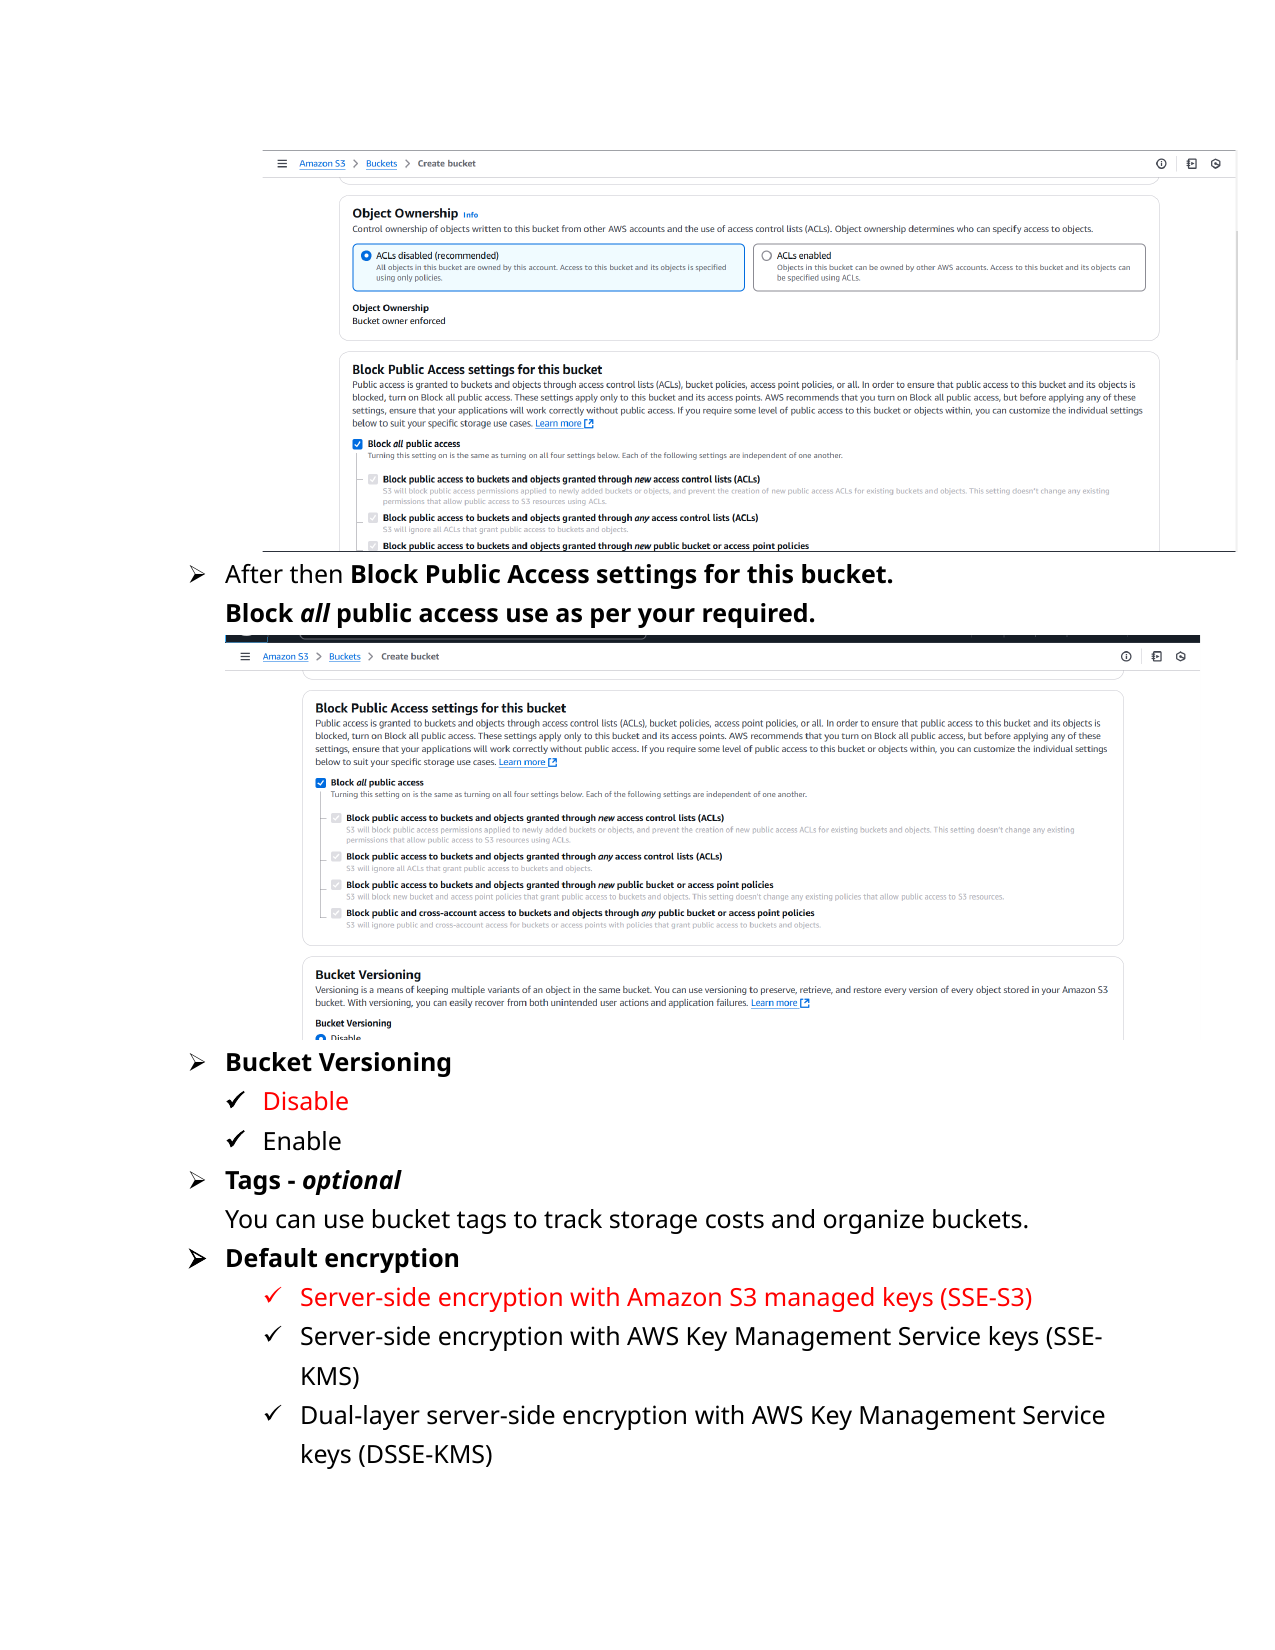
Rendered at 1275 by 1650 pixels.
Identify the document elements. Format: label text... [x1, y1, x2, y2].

list You can use bucket tags to track storage costs and organize buckets. [225, 1202, 1125, 1236]
list Bucket Versioning [187, 1045, 1125, 1079]
list Server-side encryption with AWS Key Management Service keys (SSE-KMS) [262, 1319, 1125, 1392]
list Block all public access use as per your required. [225, 596, 1125, 630]
list Enable [225, 1123, 1125, 1157]
list After then Block Public Access settings for this bucket. [187, 557, 1125, 591]
list Disable [225, 1084, 1125, 1118]
list Server-side encryption with Amazon S3 managed keys (SSE-S3) [262, 1280, 1125, 1314]
list Default encryption [187, 1241, 1125, 1275]
picture [225, 635, 1200, 1040]
picture [262, 150, 1238, 552]
list Tags - optional [187, 1162, 1125, 1196]
list Dual-layer server-side encryption with AWS Key Management Service keys (DSSE-KMS) [262, 1397, 1125, 1471]
